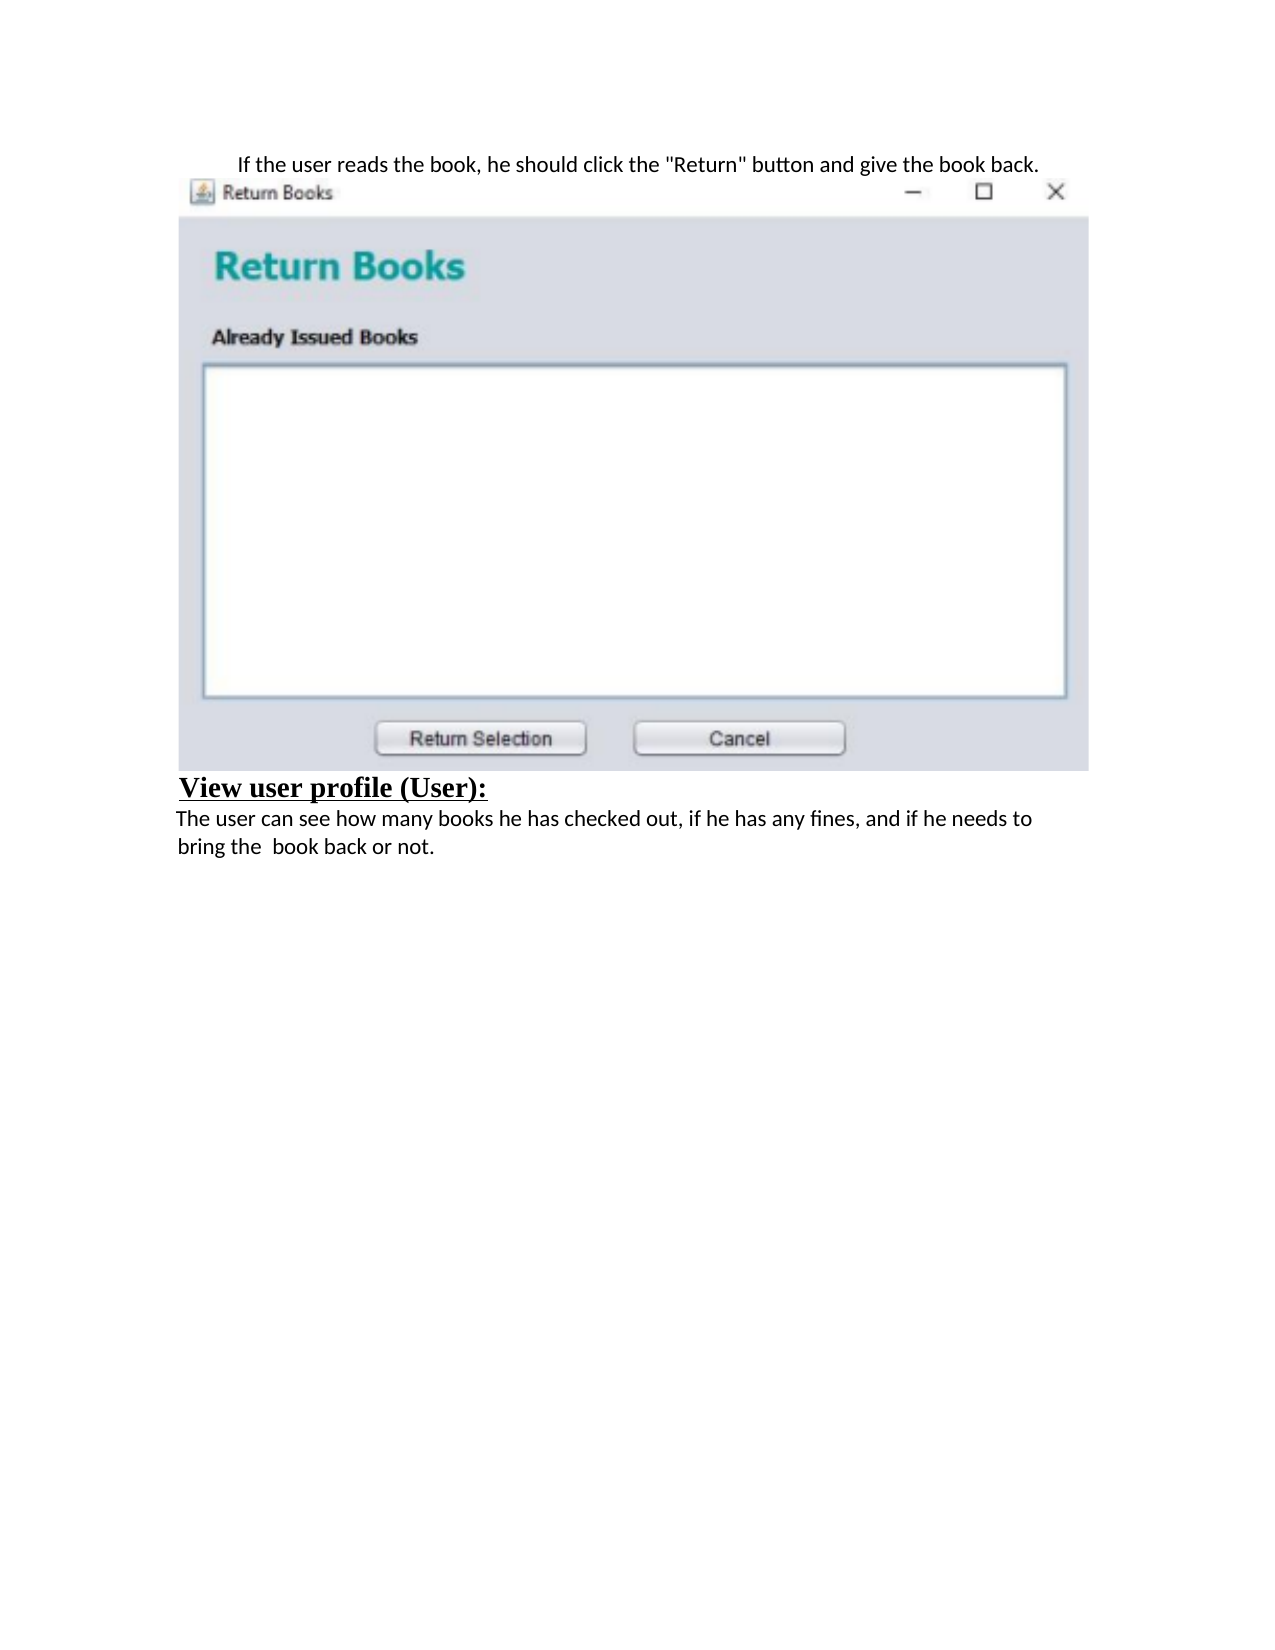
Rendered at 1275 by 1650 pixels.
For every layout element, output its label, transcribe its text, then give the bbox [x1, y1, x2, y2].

text If the user reads the book, he should click the "Return" button and give the book back. View user profile (User): [179, 150, 1065, 178]
text The user can see how many books he has checked out, if he has any fines, and if he needs to bring the book back or not. [176, 804, 1052, 860]
text If the user reads the book, he should click the "Return" button and give the book back. View user profile (User): [179, 771, 1065, 804]
picture [178, 178, 1089, 771]
